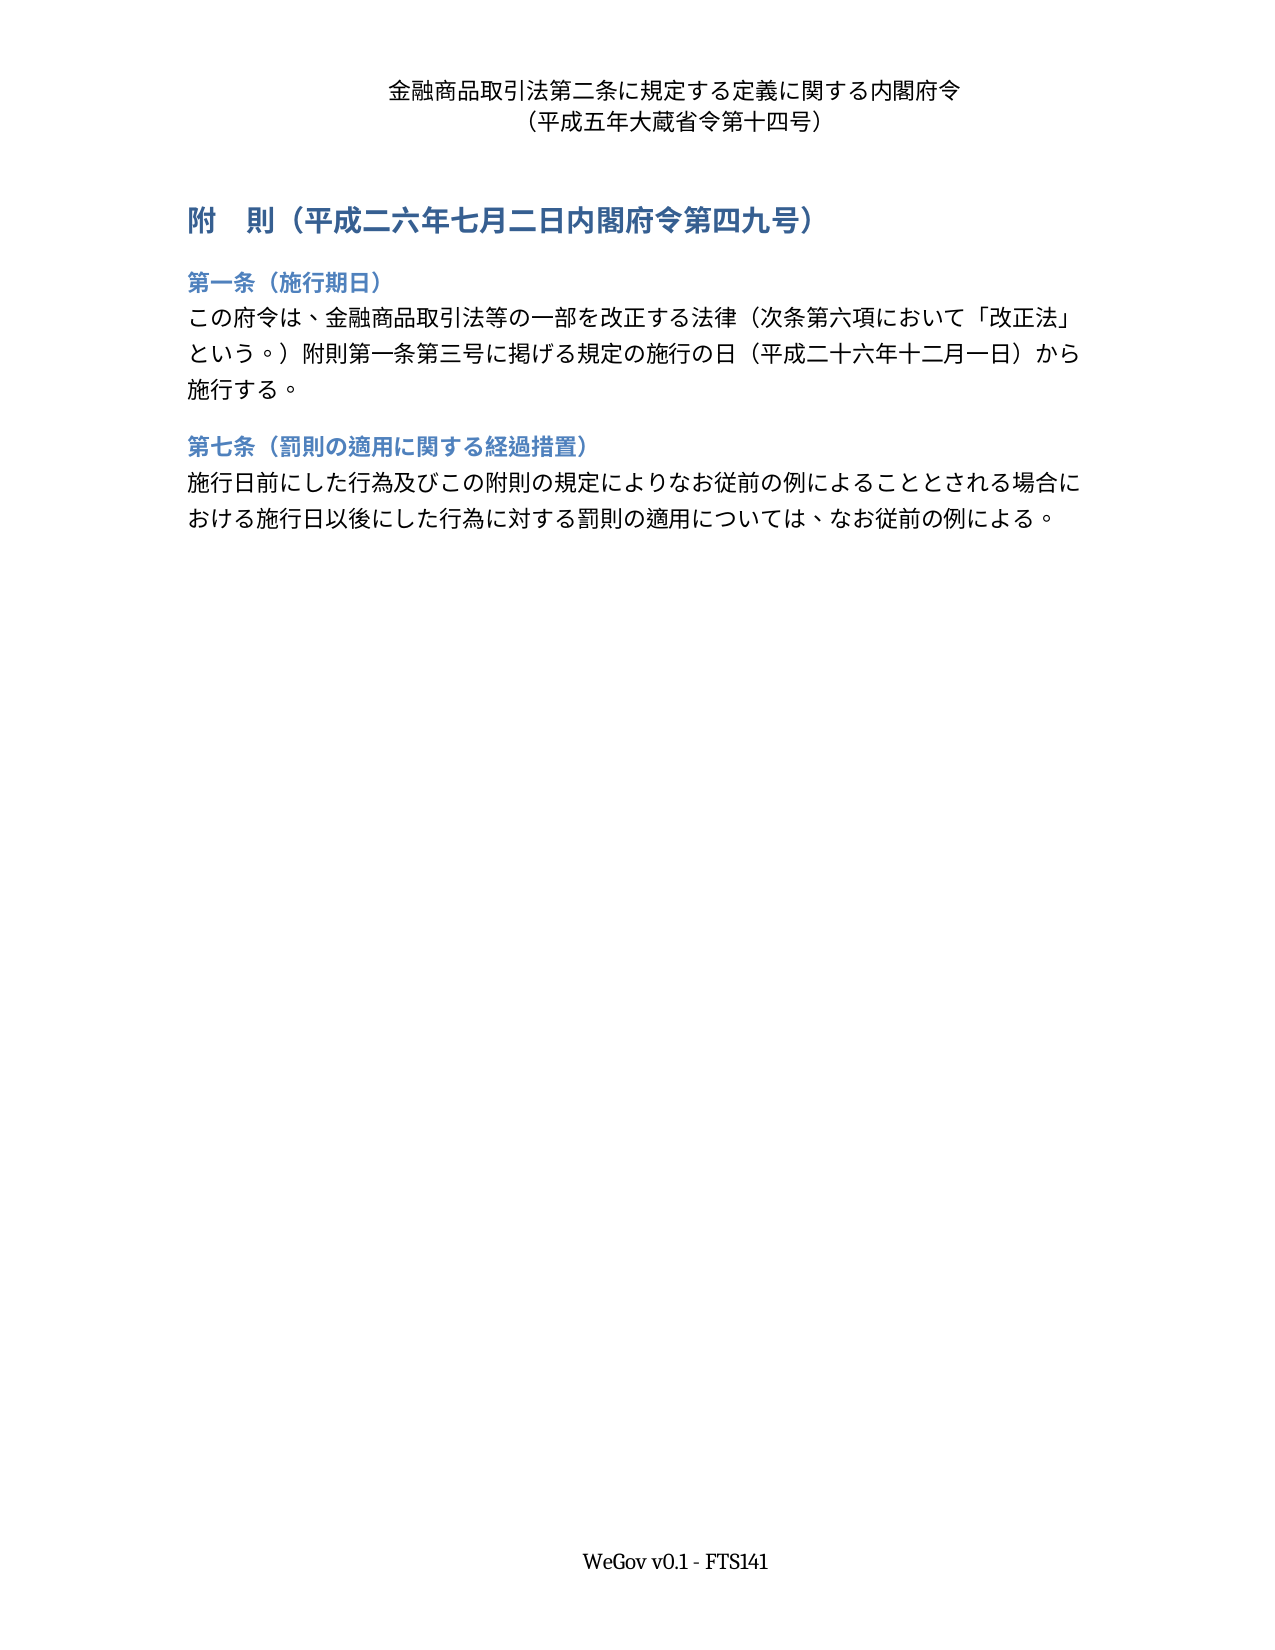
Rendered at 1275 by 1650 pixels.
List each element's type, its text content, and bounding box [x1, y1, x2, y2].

subtitle 第一条（施行期日） [187, 266, 1087, 298]
text 施行日前にした行為及びこの附則の規定によりなお従前の例によることとされる場合における施行日以後にした行為に対する罰則の適用については、なお従前の例による。 [187, 467, 1087, 534]
subtitle 第七条（罰則の適用に関する経過措置） [187, 431, 1087, 462]
subtitle 附 則（平成二六年七月二日内閣府令第四九号） [187, 200, 1087, 240]
text この府令は、金融商品取引法等の一部を改正する法律（次条第六項において「改正法」という。）附則第一条第三号に掲げる規定の施行の日（平成二十六年十二月一日）から施行する。 [187, 302, 1087, 406]
